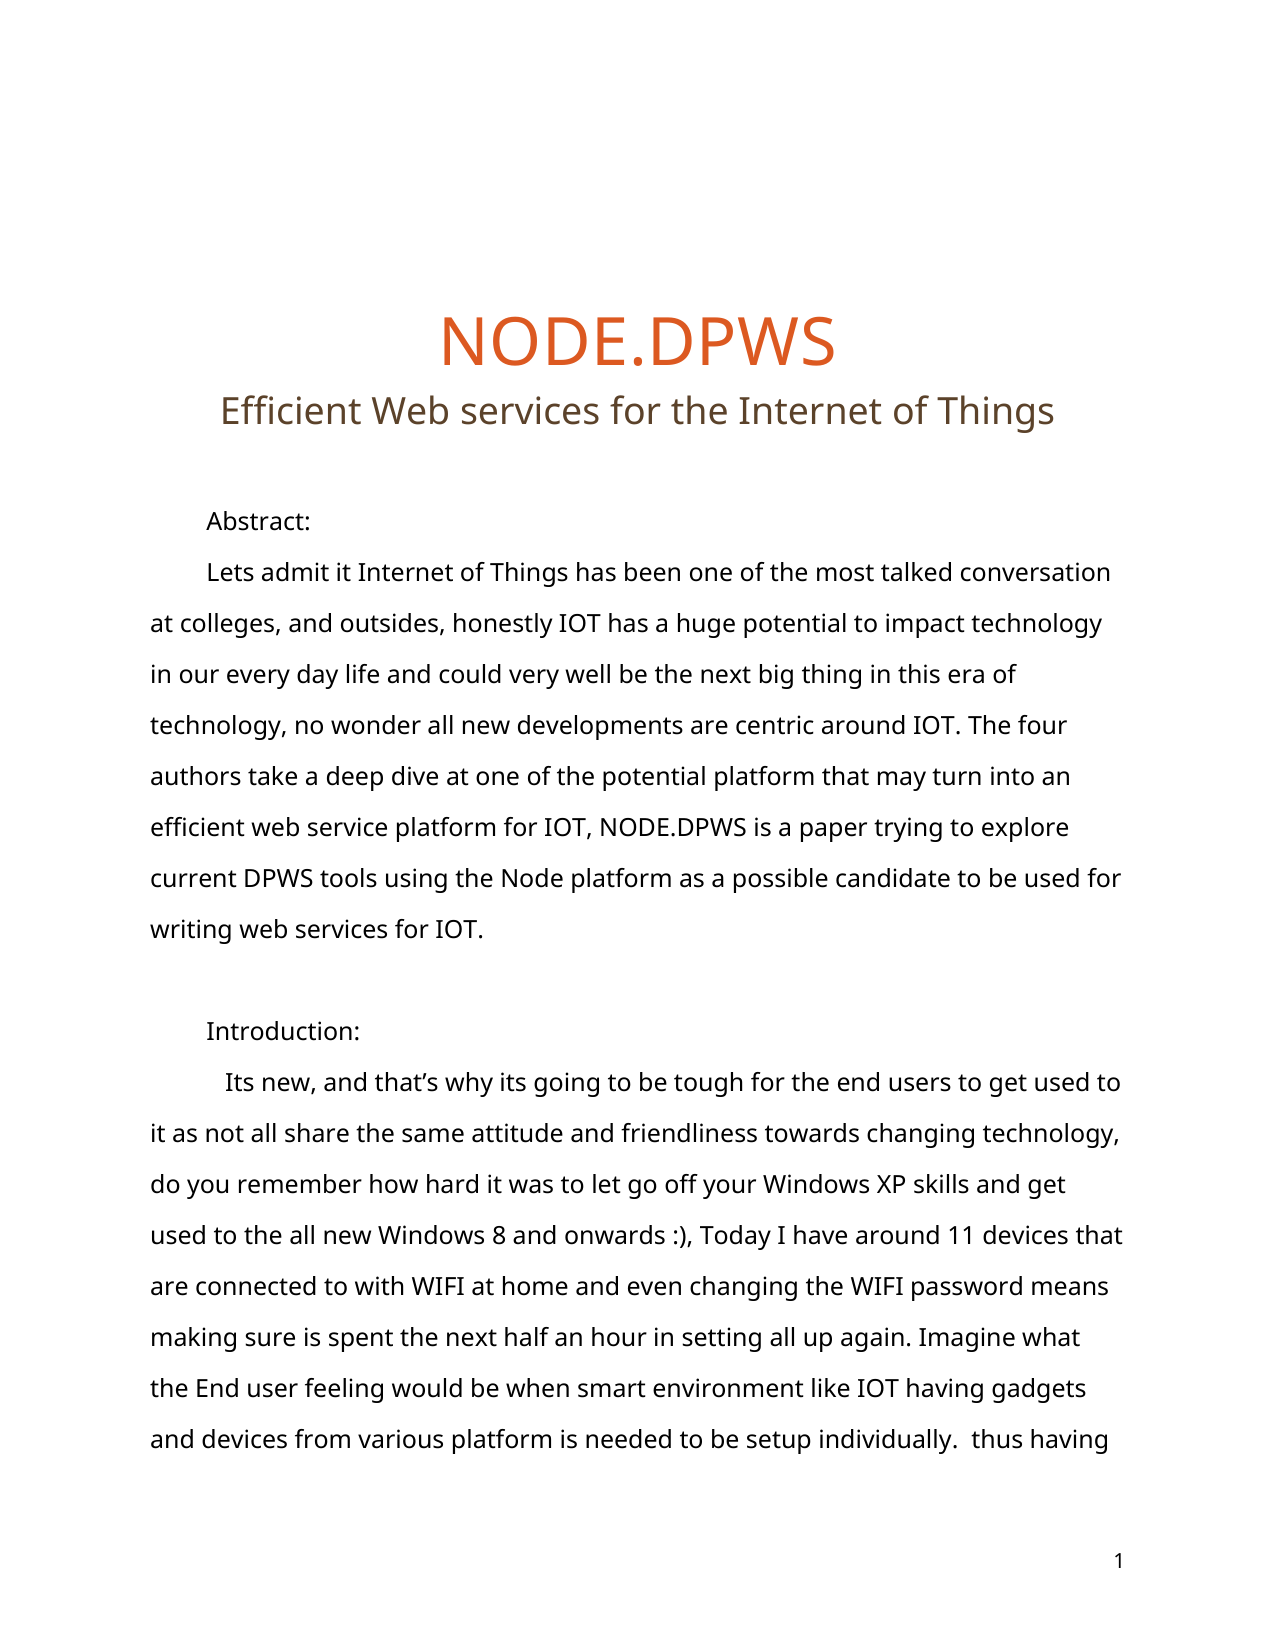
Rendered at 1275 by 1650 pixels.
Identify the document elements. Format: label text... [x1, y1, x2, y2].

text Lets admit it Internet of Things has been one of the most talked conversation at colleges, and outsides, honestly IOT has a huge potential to impact technology in our every day life and could very well be the next big thing in this era of technology, no wonder all new developments are centric around IOT. The four authors take a deep dive at one of the potential platform that may turn into an efficient web service platform for IOT, NODE.DPWS is a paper trying to explore current DPWS tools using the Node platform as a possible candidate to be used for writing web services for IOT. [150, 554, 1125, 946]
text Abstract: [150, 503, 1125, 537]
text Introduction: [150, 1014, 1125, 1048]
subtitle Efficient Web services for the Internet of Things [150, 384, 1125, 436]
subtitle NODE.DPWS [150, 294, 1125, 384]
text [150, 1065, 1125, 1456]
